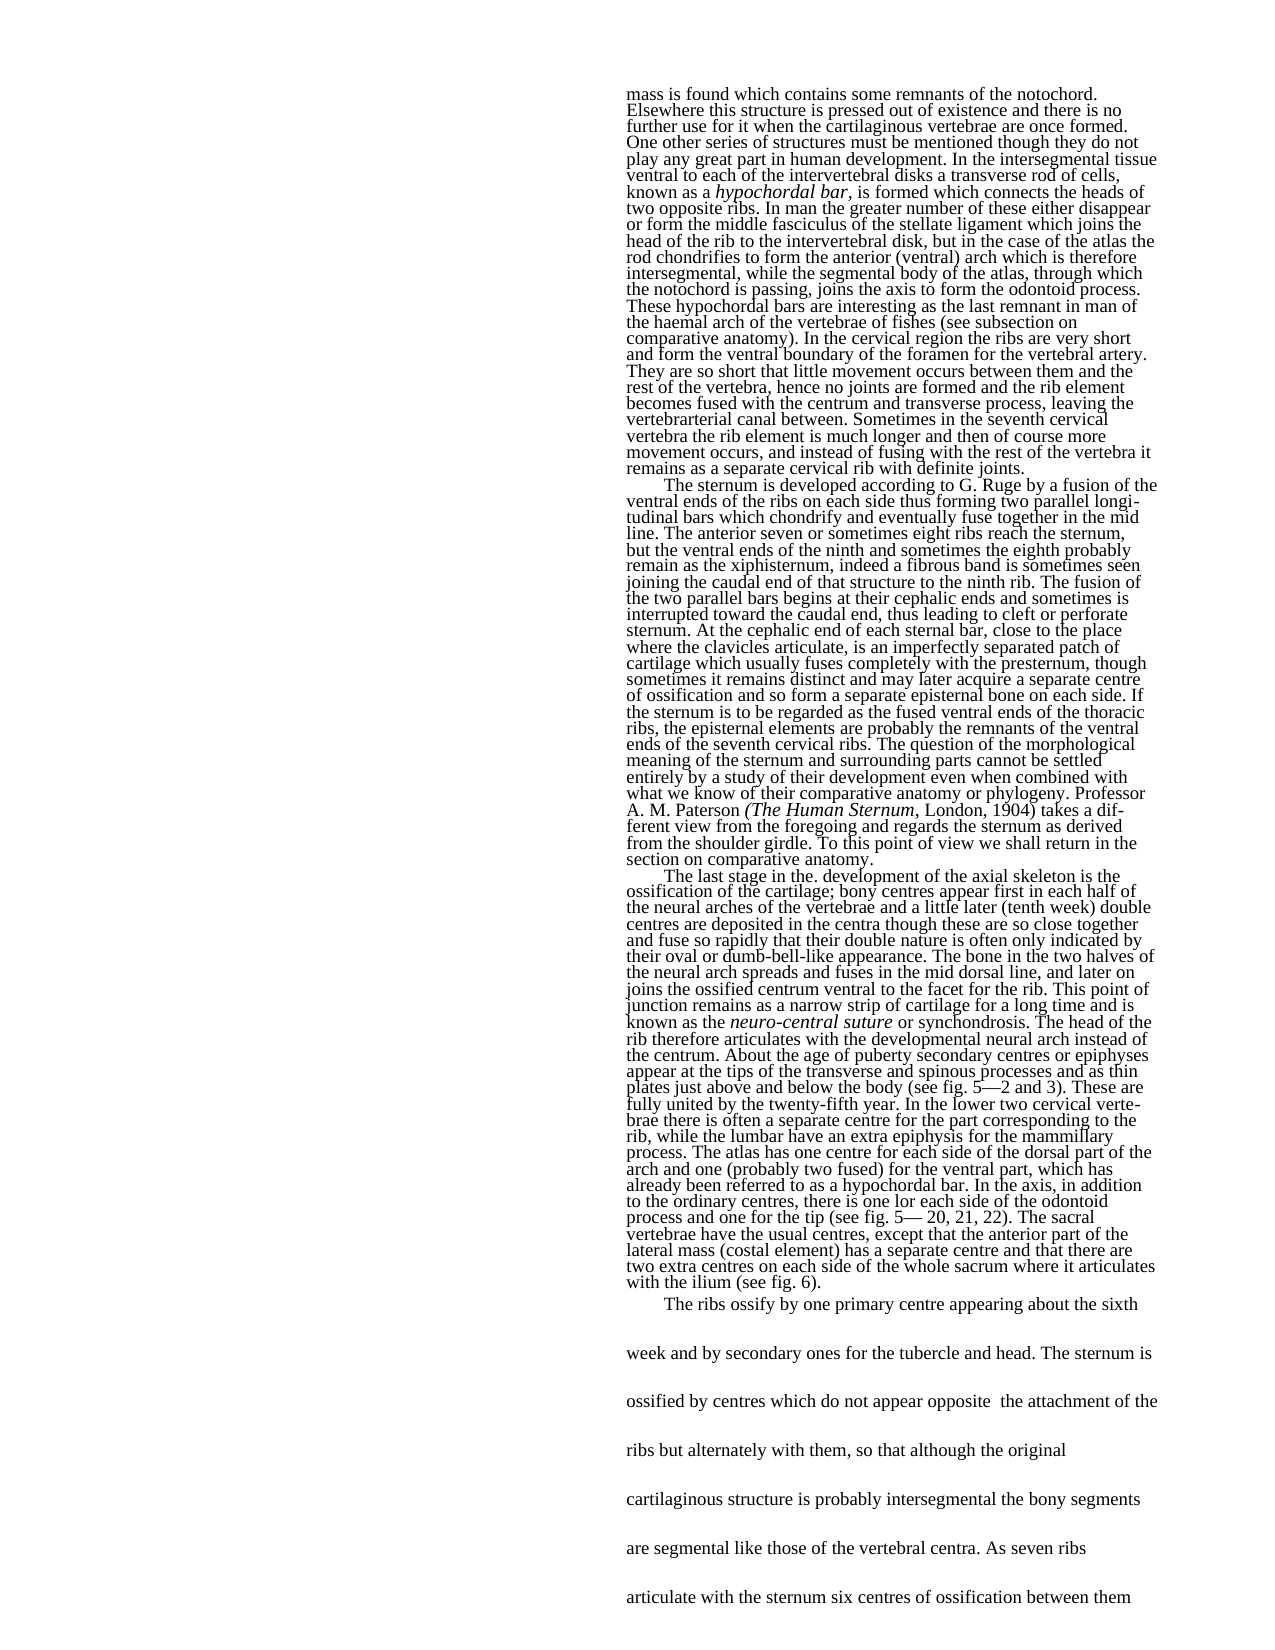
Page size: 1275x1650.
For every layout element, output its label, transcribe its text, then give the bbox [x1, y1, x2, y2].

text play any great part in human development. In the intersegmental tissue ventral to each of the intervertebral disks a transverse rod of cells, known as a hypochordal bar, is formed which connects the heads of two opposite ribs. In man the greater number of these either disappear or form the middle fasciculus of the stellate ligament which joins the head of the rib to the intervertebral disk, but in the case of the atlas the rod chondrifies to form the anterior (ventral) arch which is therefore intersegmental, while the segmental body of the atlas, through which the notochord is passing, joins the axis to form the odontoid process. These hypochordal bars are interesting as the last remnant in man of the haemal arch of the vertebrae of fishes (see subsection on comparative anatomy). In the cervical region the ribs are very short and form the ventral boundary of the foramen for the vertebral artery. They are so short that little movement occurs between them and the rest of the vertebra, hence no joints are formed and the rib element becomes fused with the centrum and transverse process, leaving the vertebrarterial canal between. Sometimes in the seventh cervical vertebra the rib element is much longer and then of course more movement occurs, and instead of fusing with the rest of the vertebra it remains as a separate cervical rib with definite joints. [626, 153, 1161, 479]
text mass is found which contains some remnants of the notochord. Elsewhere this structure is pressed out of existence and there is no further use for it when the cartilaginous vertebrae are once formed. One other series of structures must be mentioned though they do not [626, 88, 1161, 153]
text The sternum is developed according to G. Ruge by a fusion of the ventral ends of the ribs on each side thus forming two parallel longitudinal bars which chondrify and eventually fuse together in the mid line. The anterior seven or sometimes eight ribs reach the sternum, [626, 479, 1161, 543]
text The last stage in the. development of the axial skeleton is the ossification of the cartilage; bony centres appear first in each half of the neural arches of the vertebrae and a little later (tenth week) double centres are deposited in the centra though these are so close together and fuse so rapidly that their double nature is often only indicated by their oval or dumb-bell-like appearance. The bone in the two halves of the neural arch spreads and fuses in the mid dorsal line, and later on joins the ossified centrum ventral to the facet for the rib. This point of junction remains as a narrow strip of cartilage for a long time and is known as the neuro-central suture or synchondrosis. The head of the rib therefore articulates with the developmental neural arch instead of the centrum. About the age of puberty secondary centres or epiphyses appear at the tips of the transverse and spinous processes and as thin plates just above and below the body (see fig. 5—2 and 3). These are fully united by the twenty-fifth year. In the lower two cervical vertebrae there is often a separate centre for the part corresponding to the rib, while the lumbar have an extra epiphysis for the mammillary process. The atlas has one centre for each side of the dorsal part of the arch and one (probably two fused) for the ventral part, which has already been referred to as a hypochordal bar. In the axis, in addition to the ordinary centres, there is one lor each side of the odontoid process and one for the tip (see fig. 5— 20, 21, 22). The sacral vertebrae have the usual centres, except that the anterior part of the lateral mass (costal element) has a separate centre and that there are two extra centres on each side of the whole sacrum where it articulates with the ilium (see fig. 6). [626, 869, 1161, 1293]
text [626, 1293, 1161, 1607]
text but the ventral ends of the ninth and sometimes the eighth probably remain as the xiphisternum, indeed a fibrous band is sometimes seen joining the caudal end of that structure to the ninth rib. The fusion of the two parallel bars begins at their cephalic ends and sometimes is interrupted toward the caudal end, thus leading to cleft or perforate sternum. At the cephalic end of each sternal bar, close to the place where the clavicles articulate, is an imperfectly separated patch of cartilage which usually fuses completely with the presternum, though sometimes it remains distinct and may later acquire a separate centre of ossification and so form a separate episternal bone on each side. If the sternum is to be regarded as the fused ventral ends of the thoracic ribs, the episternal elements are probably the remnants of the ventral ends of the seventh cervical ribs. The question of the morphological meaning of the sternum and surrounding parts cannot be settled entirely by a study of their development even when combined with what we know of their comparative anatomy or phylogeny. Professor A. Μ. Paterson (The Human Sternum, London, 1904) takes a different view from the foregoing and regards the sternum as derived from the shoulder girdle. To this point of view we shall return in the section on comparative anatomy. [626, 543, 1161, 869]
